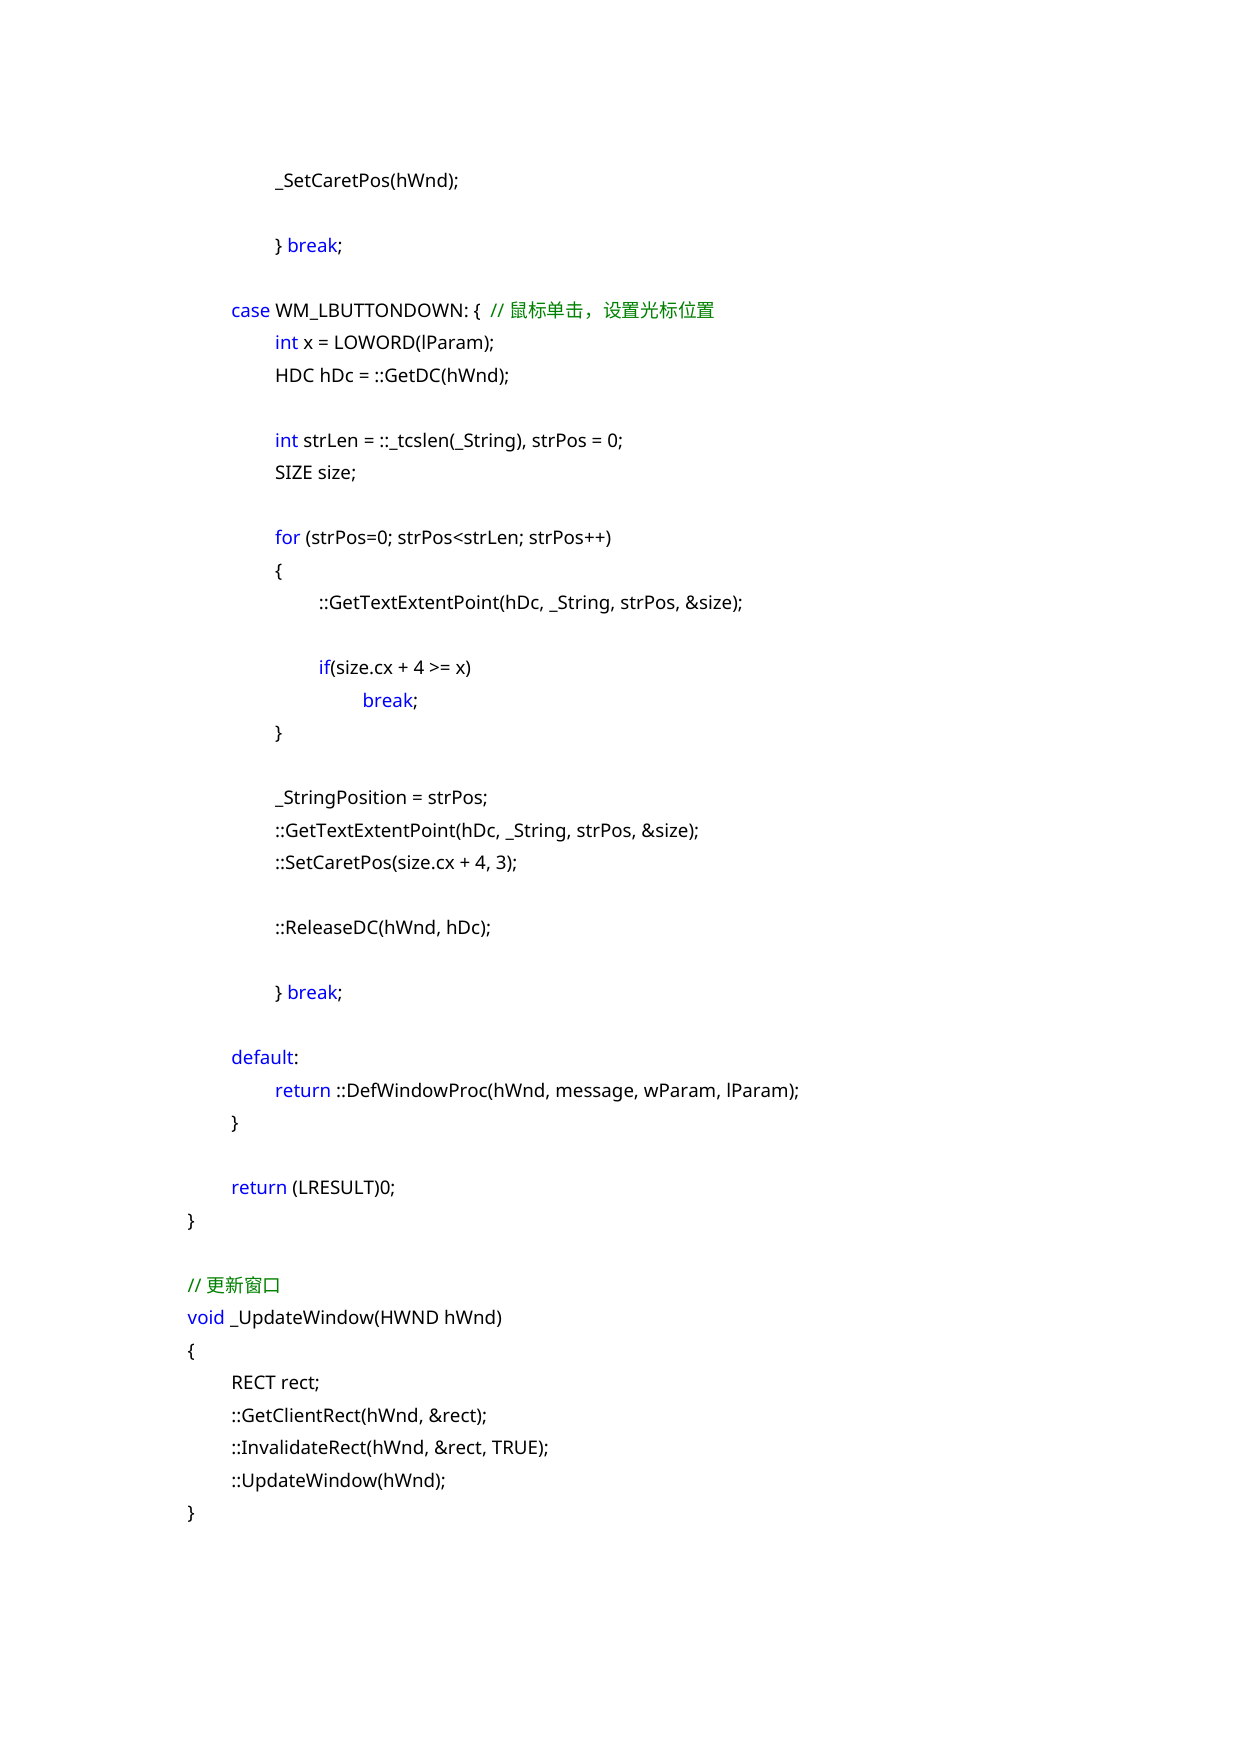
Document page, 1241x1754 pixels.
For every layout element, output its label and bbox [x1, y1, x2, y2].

table_header [186, 162, 1061, 1563]
